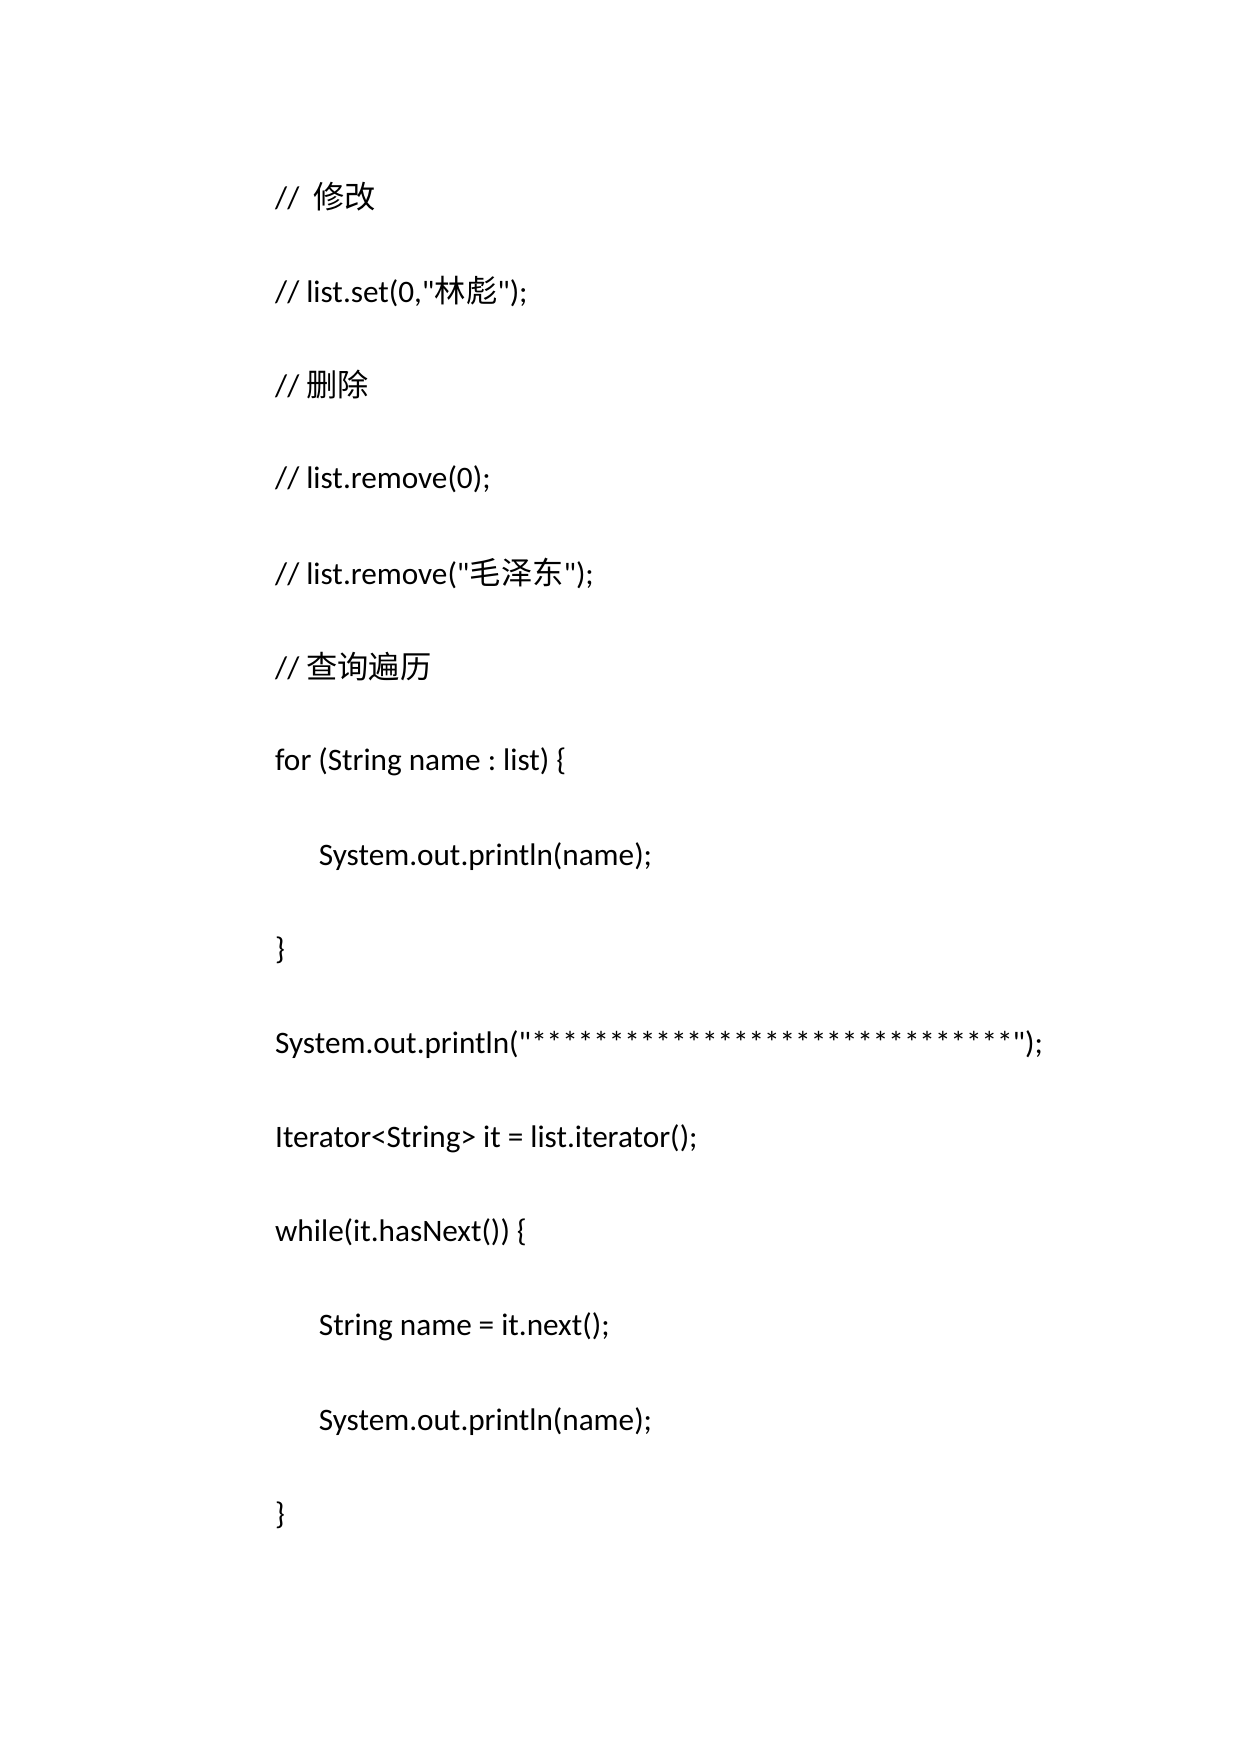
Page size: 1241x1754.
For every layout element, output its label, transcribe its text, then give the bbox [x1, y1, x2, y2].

text } [187, 915, 1053, 980]
text System.out.println(name); [187, 821, 1053, 886]
text } [187, 1480, 1053, 1545]
text Iterator<String> it = list.iterator(); [187, 1104, 1053, 1169]
text for (String name : list) { [187, 727, 1053, 792]
text // 查询遍历 [187, 633, 1053, 698]
text while(it.hasNext()) { [187, 1198, 1053, 1263]
text // 修改 [187, 162, 1053, 227]
text System.out.println(name); [187, 1386, 1053, 1451]
text String name = it.next(); [187, 1292, 1053, 1357]
text System.out.println("*******************************"); [187, 1009, 1053, 1074]
text // list.set(0,"林彪"); [187, 256, 1053, 321]
text // list.remove("毛泽东"); [187, 539, 1053, 604]
text // list.remove(0); [187, 444, 1053, 509]
text // 删除 [187, 350, 1053, 415]
